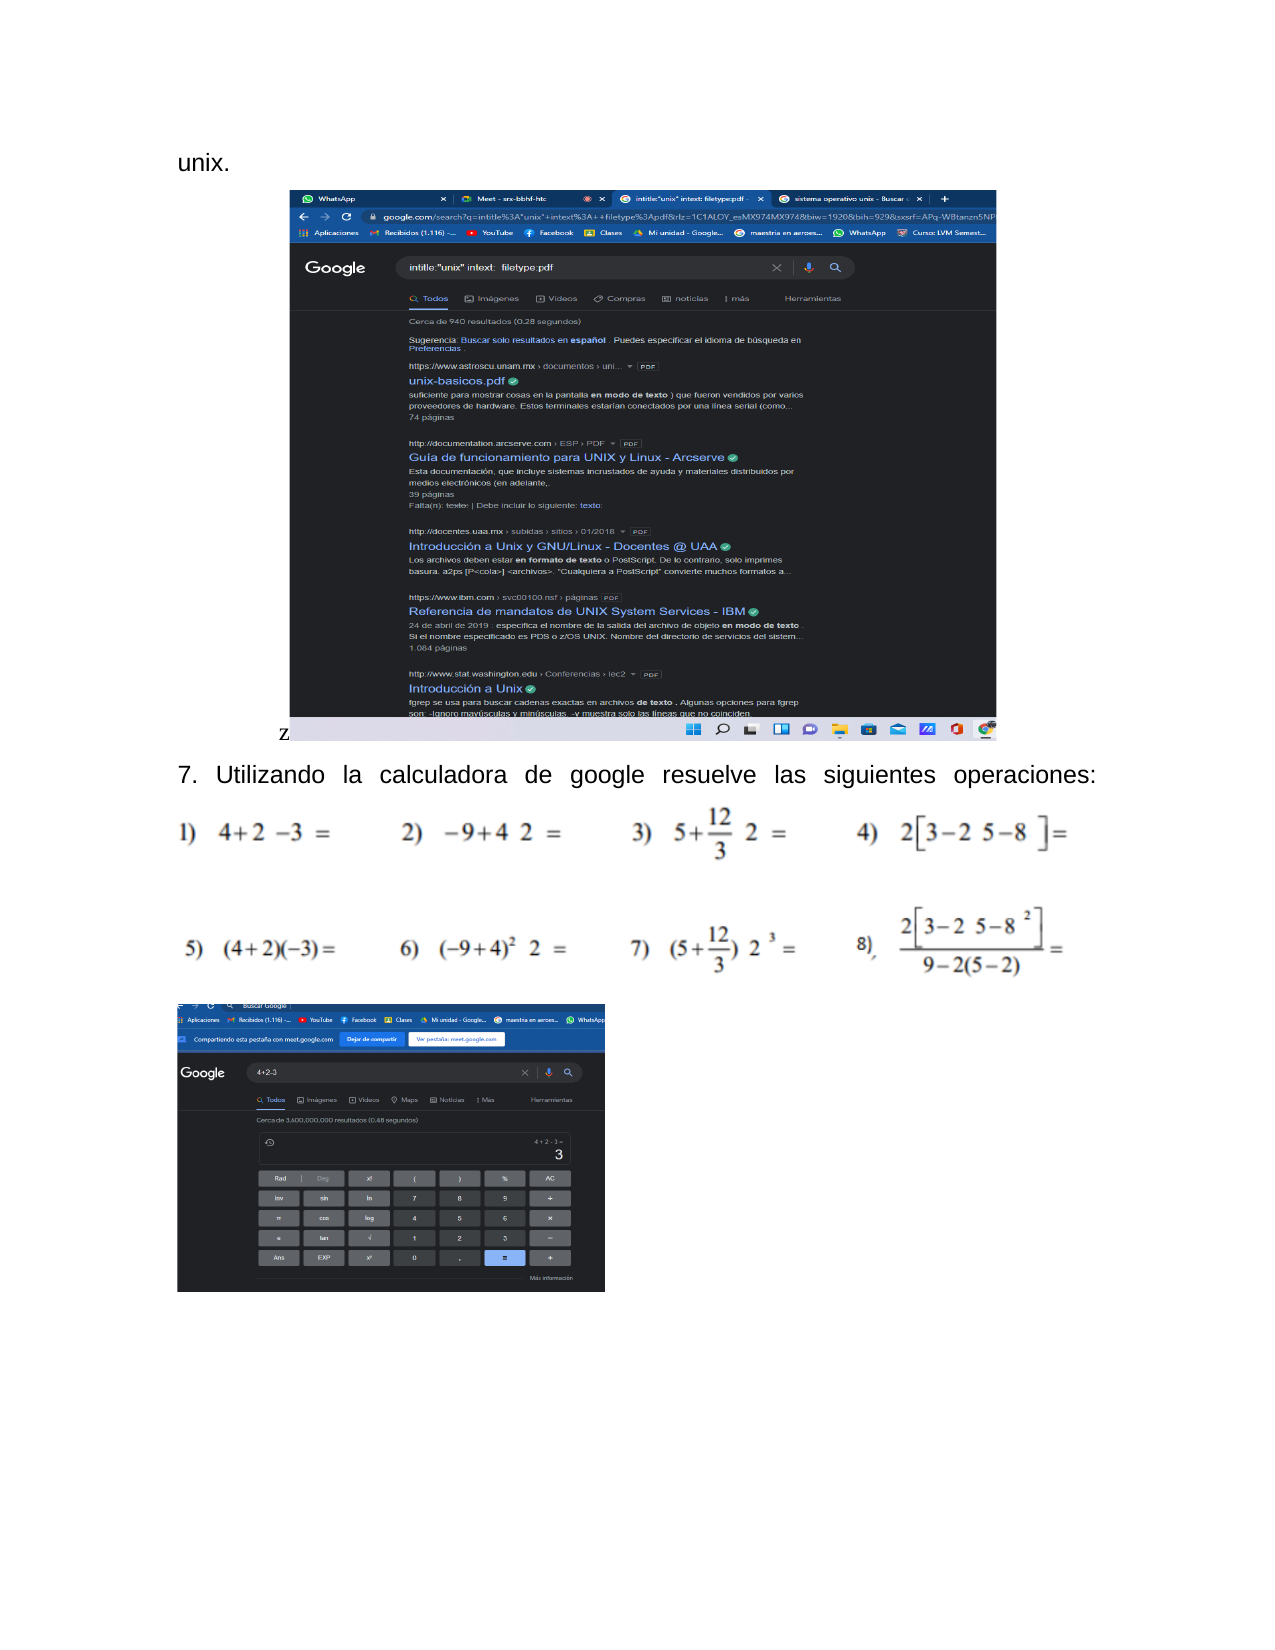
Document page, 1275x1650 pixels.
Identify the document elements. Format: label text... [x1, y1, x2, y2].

picture [289, 190, 997, 741]
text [177, 148, 1098, 176]
picture [177, 803, 1077, 991]
picture [177, 1004, 605, 1292]
